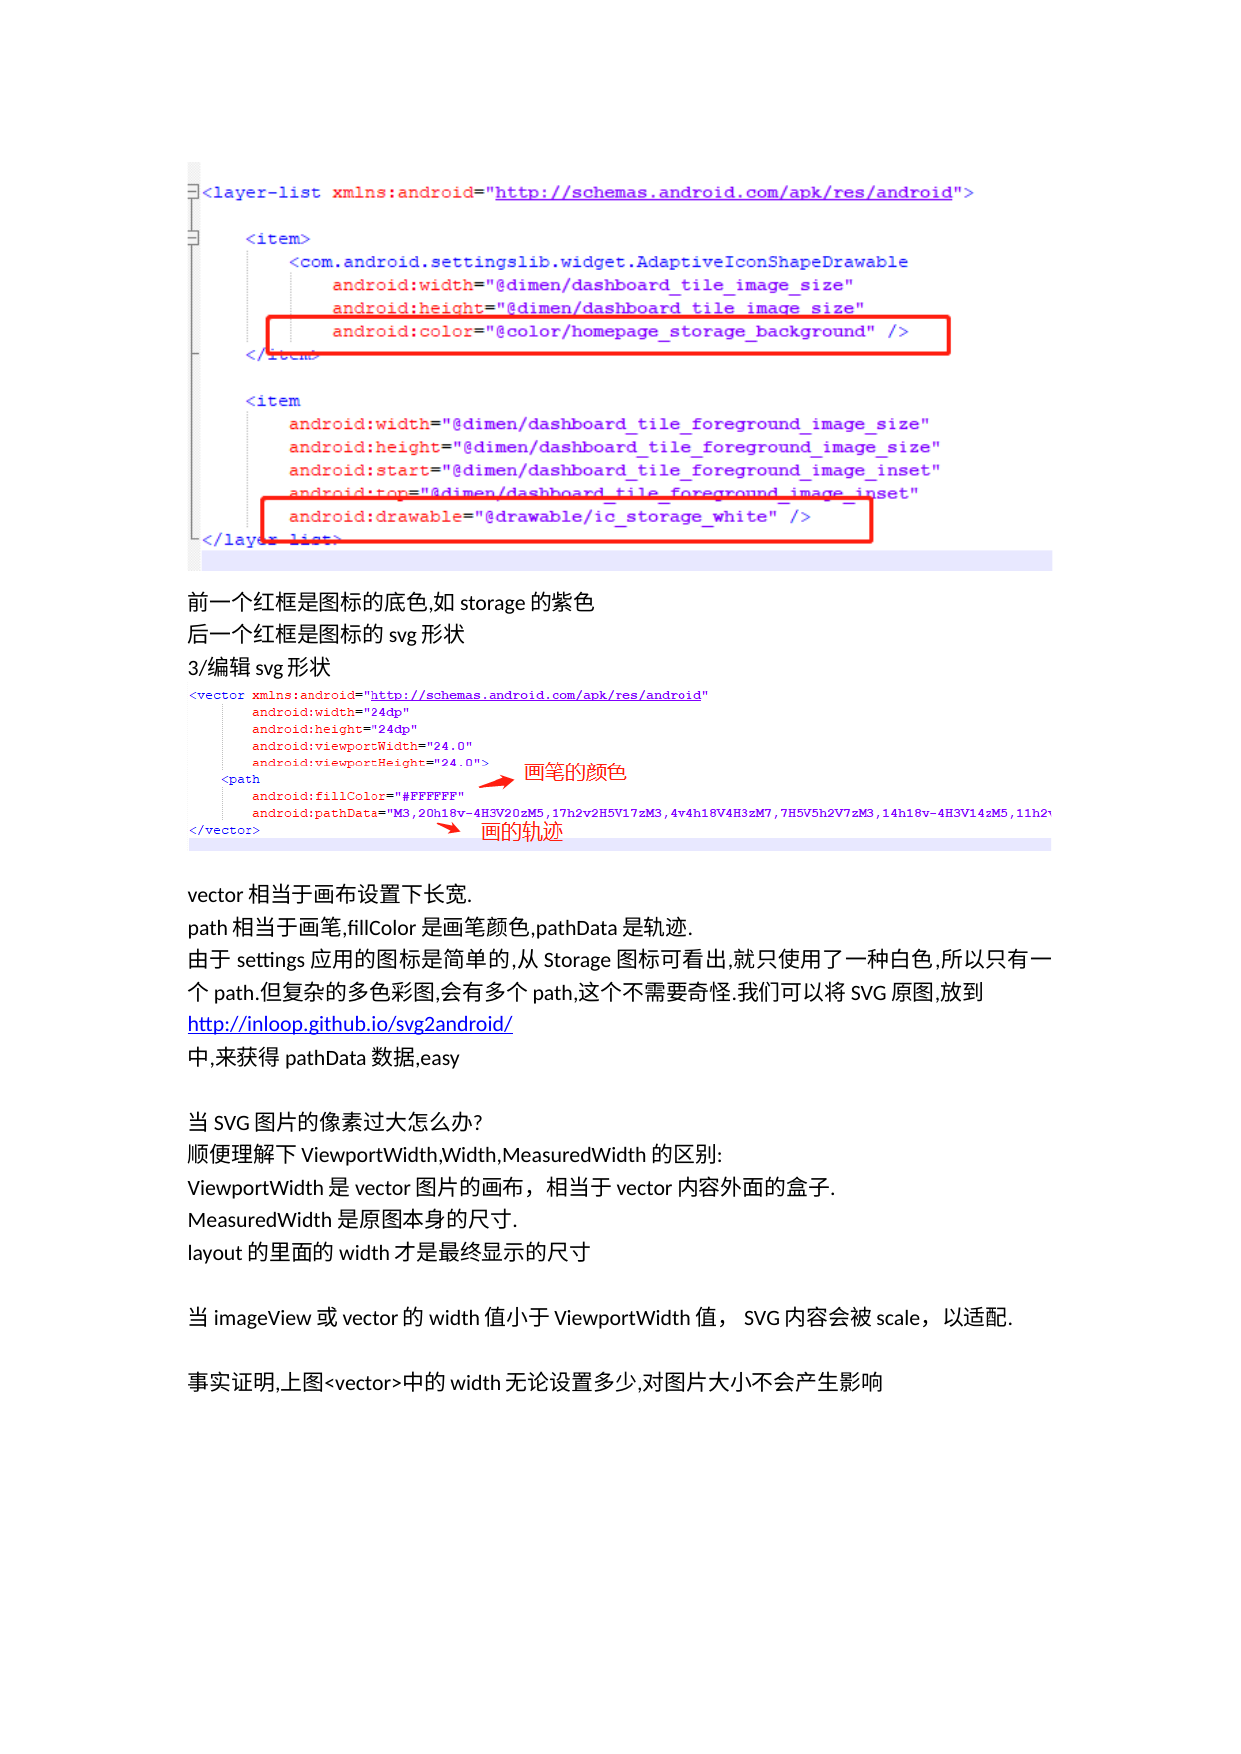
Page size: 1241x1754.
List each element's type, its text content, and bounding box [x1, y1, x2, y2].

text 3/编辑svg形状 [187, 649, 1053, 682]
text http://inloop.github.io/svg2android/ [187, 1007, 1053, 1039]
text 中,来获得pathData数据,easy [187, 1039, 1053, 1072]
text 当SVG图片的像素过大怎么办? [187, 1104, 1053, 1137]
text 当imageView或vector的width值小于ViewportWidth值， SVG内容会被scale，以适配. [187, 1299, 1053, 1332]
text 后一个红框是图标的svg形状 [187, 617, 1053, 649]
text 事实证明,上图<vector>中的width无论设置多少,对图片大小不会产生影响 [187, 1364, 1053, 1397]
text ViewportWidth是vector图片的画布，相当于vector内容外面的盒子. [187, 1169, 1053, 1202]
text path相当于画笔,fillColor是画笔颜色,pathData是轨迹. [187, 909, 1053, 942]
picture [187, 162, 1053, 571]
text layout的里面的width才是最终显示的尺寸 [187, 1234, 1053, 1267]
text MeasuredWidth 是原图本身的尺寸. [187, 1202, 1053, 1234]
text 由于settings应用的图标是简单的,从Storage图标可看出,就只使用了一种白色,所以只有一个path.但复杂的多色彩图,会有多个path,这个不需要奇怪.我们可以将SVG原图,放到 [187, 942, 1053, 1007]
text 前一个红框是图标的底色,如storage的紫色 [187, 584, 1053, 617]
text vector相当于画布设置下长宽. [187, 877, 1053, 909]
text 顺便理解下ViewportWidth,Width,MeasuredWidth的区别: [187, 1137, 1053, 1169]
picture [187, 682, 1052, 851]
